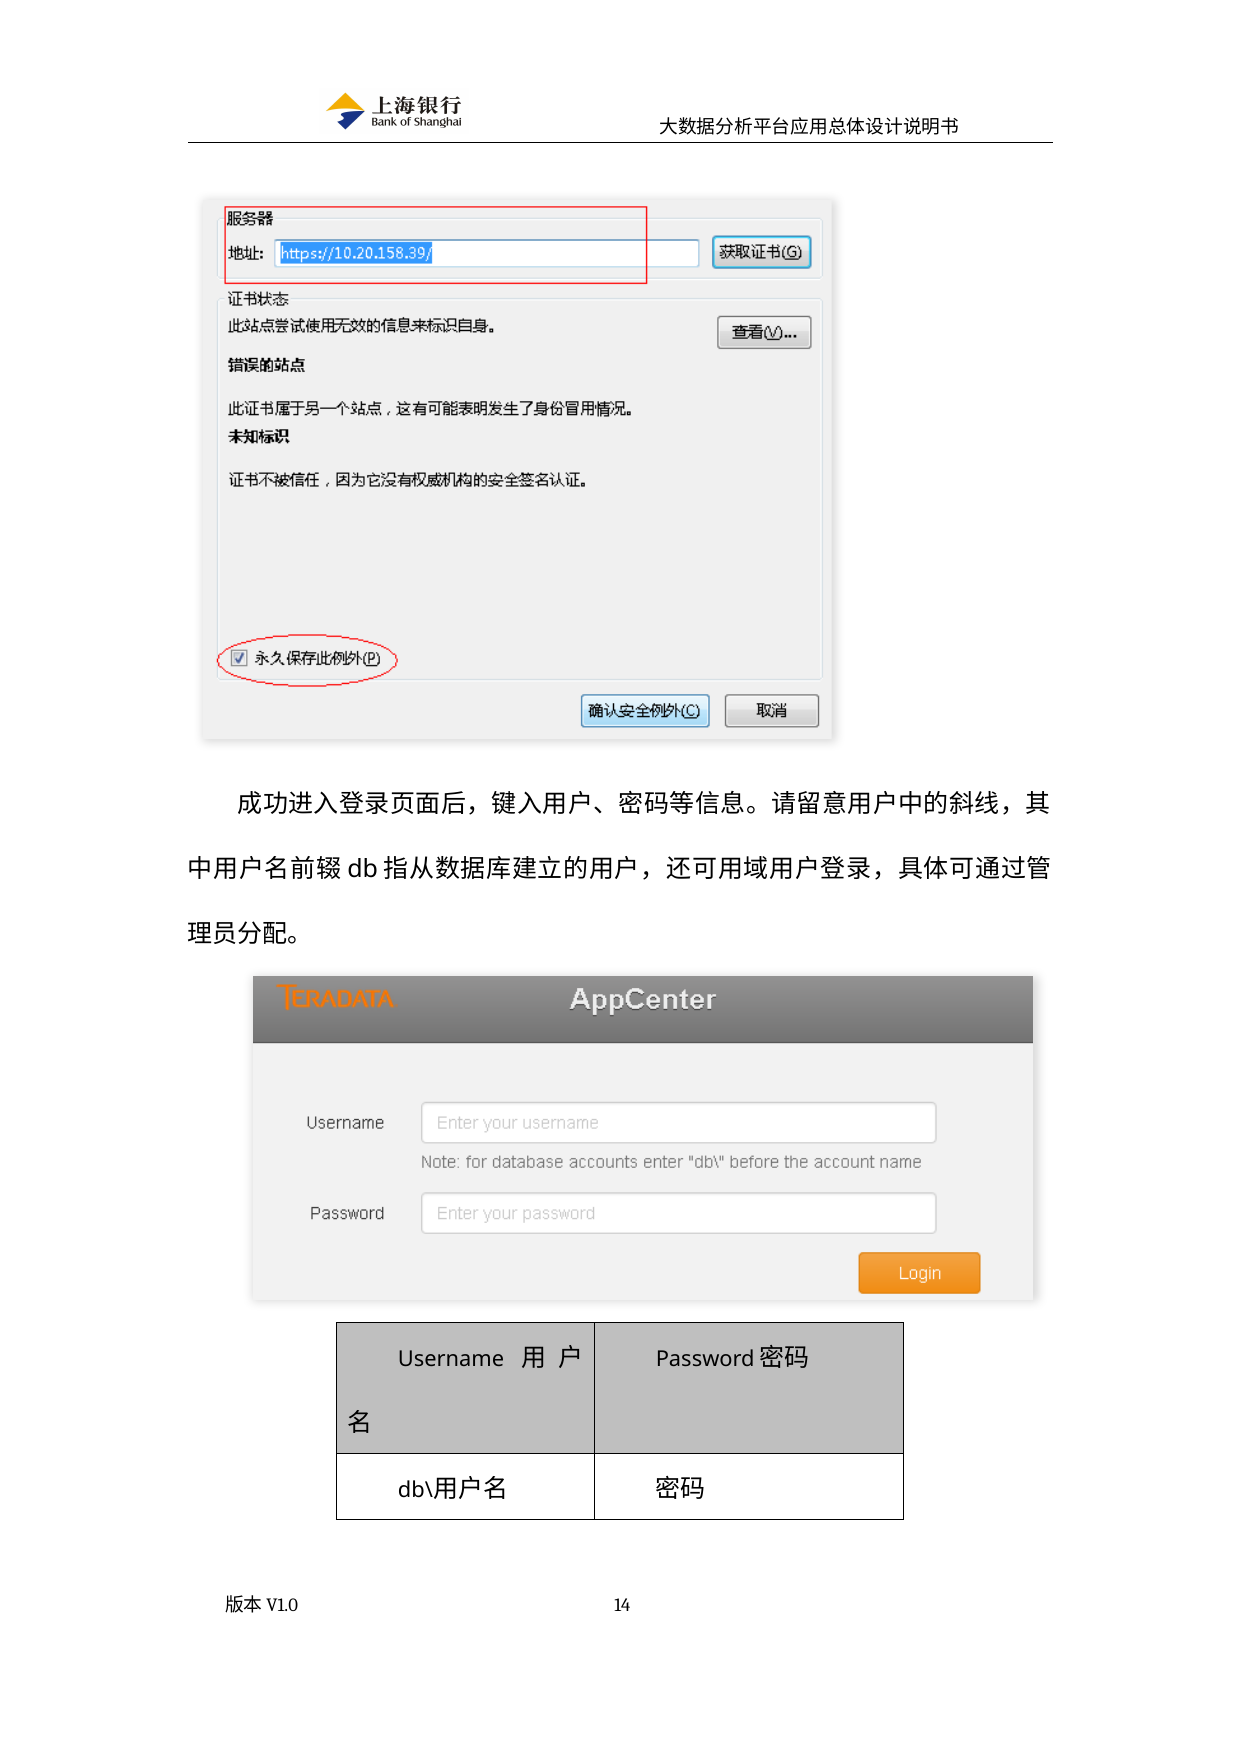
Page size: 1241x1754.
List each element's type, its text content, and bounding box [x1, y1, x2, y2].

picture [253, 976, 1033, 1300]
picture [203, 200, 832, 739]
table_header Username用户名 [337, 1323, 594, 1453]
table_header Password密码 [595, 1323, 903, 1453]
table_cell db\用户名 [337, 1454, 594, 1519]
table_cell 密码 [595, 1454, 903, 1519]
text 成功进入登录页面后，键入用户、密码等信息。请留意用户中的斜线，其中用户名前辍db指从数据库建立的用户，还可用域用户登录，具体可通过管理员分配。 [187, 769, 1053, 964]
